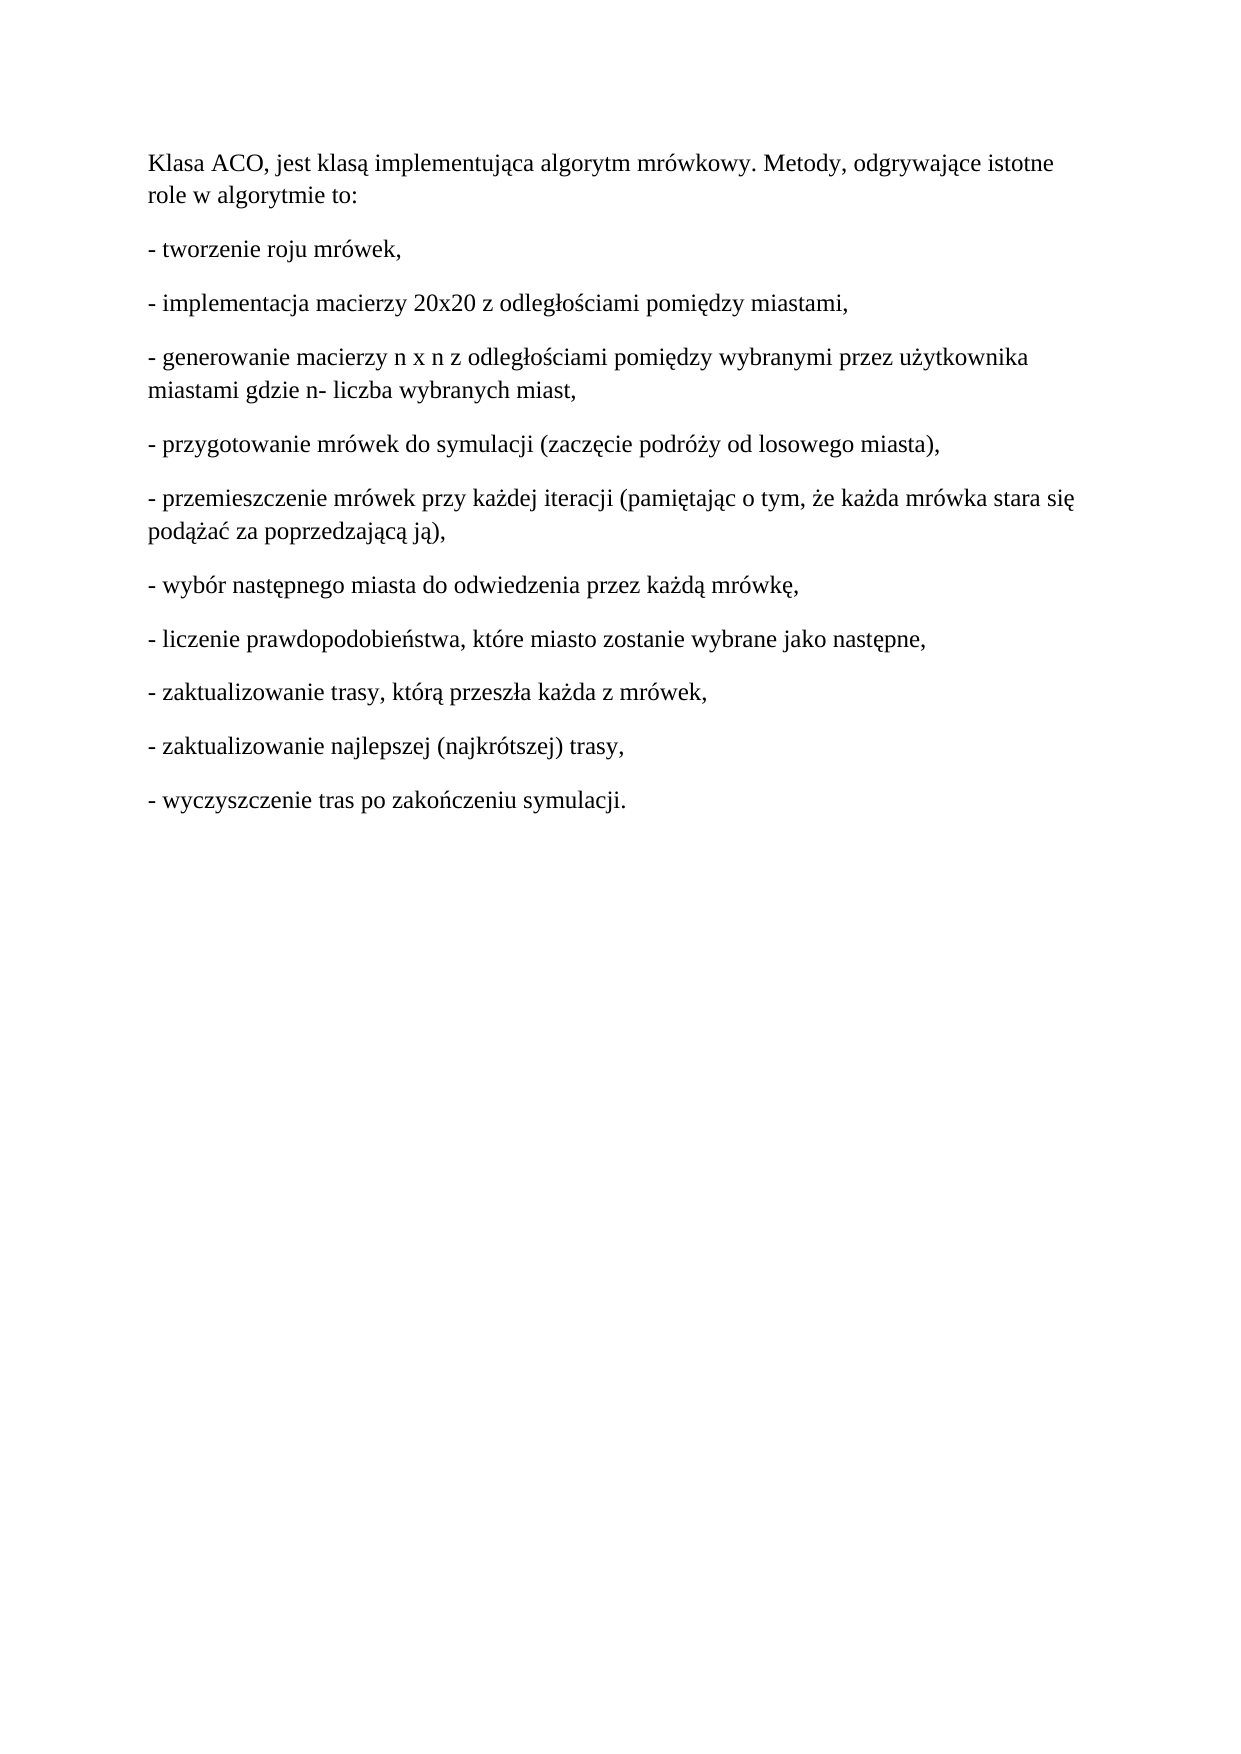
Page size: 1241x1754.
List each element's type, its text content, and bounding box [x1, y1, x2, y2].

text - implementacja macierzy 20x20 z odległościami pomiędzy miastami, [148, 288, 1093, 317]
text Klasa ACO, jest klasą implementująca algorytm mrówkowy. Metody, odgrywające istotne role w algorytmie to: [148, 148, 1093, 209]
text - zaktualizowanie najlepszej (najkrótszej) trasy, [148, 731, 1093, 760]
text - wyczyszczenie tras po zakończeniu symulacji. [148, 785, 1093, 814]
text - generowanie macierzy n x n z odległościami pomiędzy wybranymi przez użytkownika miastami gdzie n- liczba wybranych miast, [148, 342, 1093, 404]
text - liczenie prawdopodobieństwa, które miasto zostanie wybrane jako następne, [148, 624, 1093, 652]
text - zaktualizowanie trasy, którą przeszła każda z mrówek, [148, 677, 1093, 706]
text - przemieszczenie mrówek przy każdej iteracji (pamiętając o tym, że każda mrówka stara się podążać za poprzedzającą ją), [148, 483, 1093, 545]
text - przygotowanie mrówek do symulacji (zaczęcie podróży od losowego miasta), [148, 429, 1093, 458]
text - wybór następnego miasta do odwiedzenia przez każdą mrówkę, [148, 570, 1093, 598]
text - tworzenie roju mrówek, [148, 234, 1093, 263]
